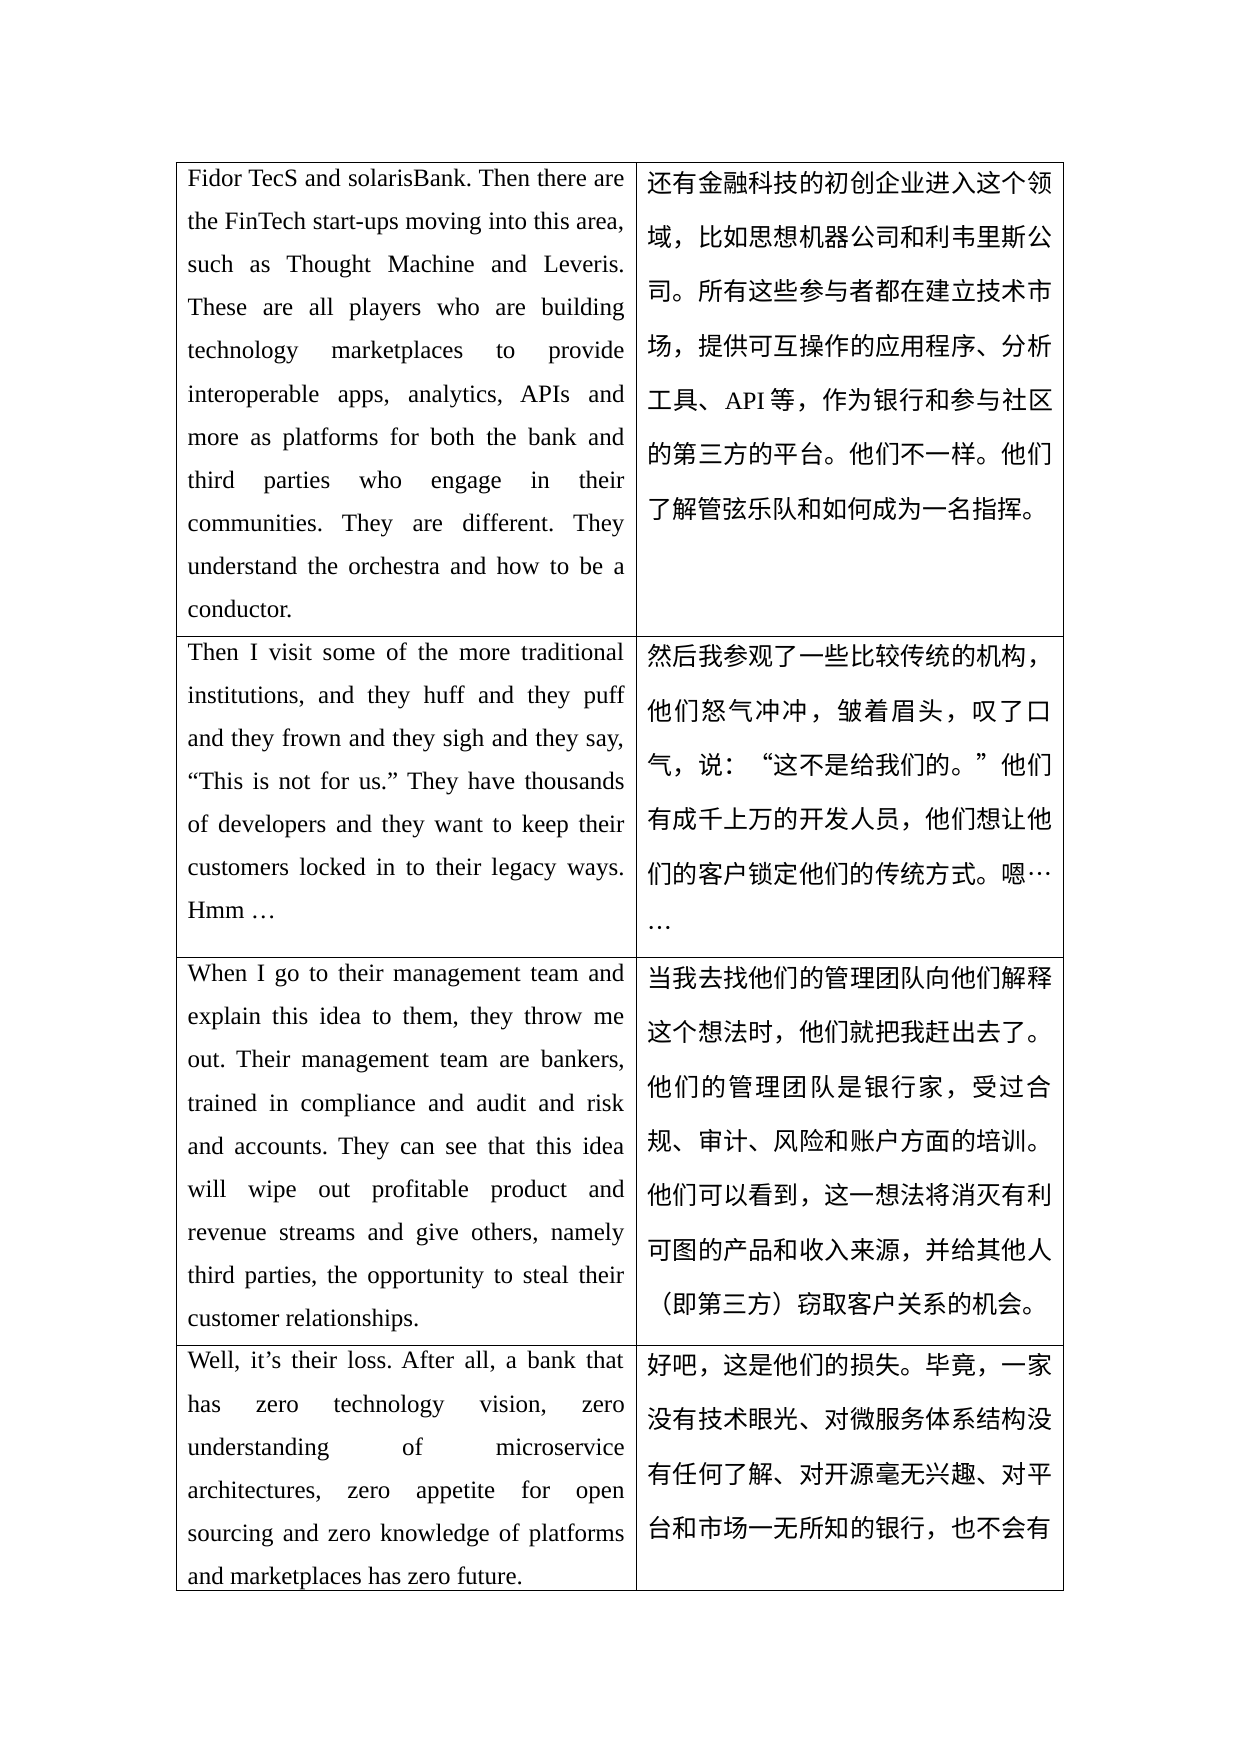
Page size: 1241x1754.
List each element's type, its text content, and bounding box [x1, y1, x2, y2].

table_cell Then I visit some of the more traditional institutions, and they huff and they puff and they frown and they sigh and they say, “This is not for us.” They have thousands of developers and they want to keep their customers locked in to their legacy ways. Hmm … [177, 637, 636, 957]
table_cell 当我去找他们的管理团队向他们解释这个想法时，他们就把我赶出去了。他们的管理团队是银行家，受过合规、审计、风险和账户方面的培训。他们可以看到，这一想法将消灭有利可图的产品和收入来源，并给其他人（即第三方）窃取客户关系的机会。 [637, 958, 1063, 1344]
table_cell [637, 163, 1063, 636]
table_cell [637, 1346, 1063, 1590]
table_cell When I go to their management team and explain this idea to them, they throw me out. Their management team are bankers, trained in compliance and audit and risk and accounts. They can see that this idea will wipe out profitable product and revenue streams and give others, namely third parties, the opportunity to steal their customer relationships. [177, 958, 636, 1344]
table_cell 然后我参观了一些比较传统的机构，他们怒气冲冲，皱着眉头，叹了口气，说：“这不是给我们的。”他们有成千上万的开发人员，他们想让他们的客户锁定他们的传统方式。嗯…… [637, 637, 1063, 957]
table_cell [177, 1346, 636, 1590]
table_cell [177, 163, 636, 636]
